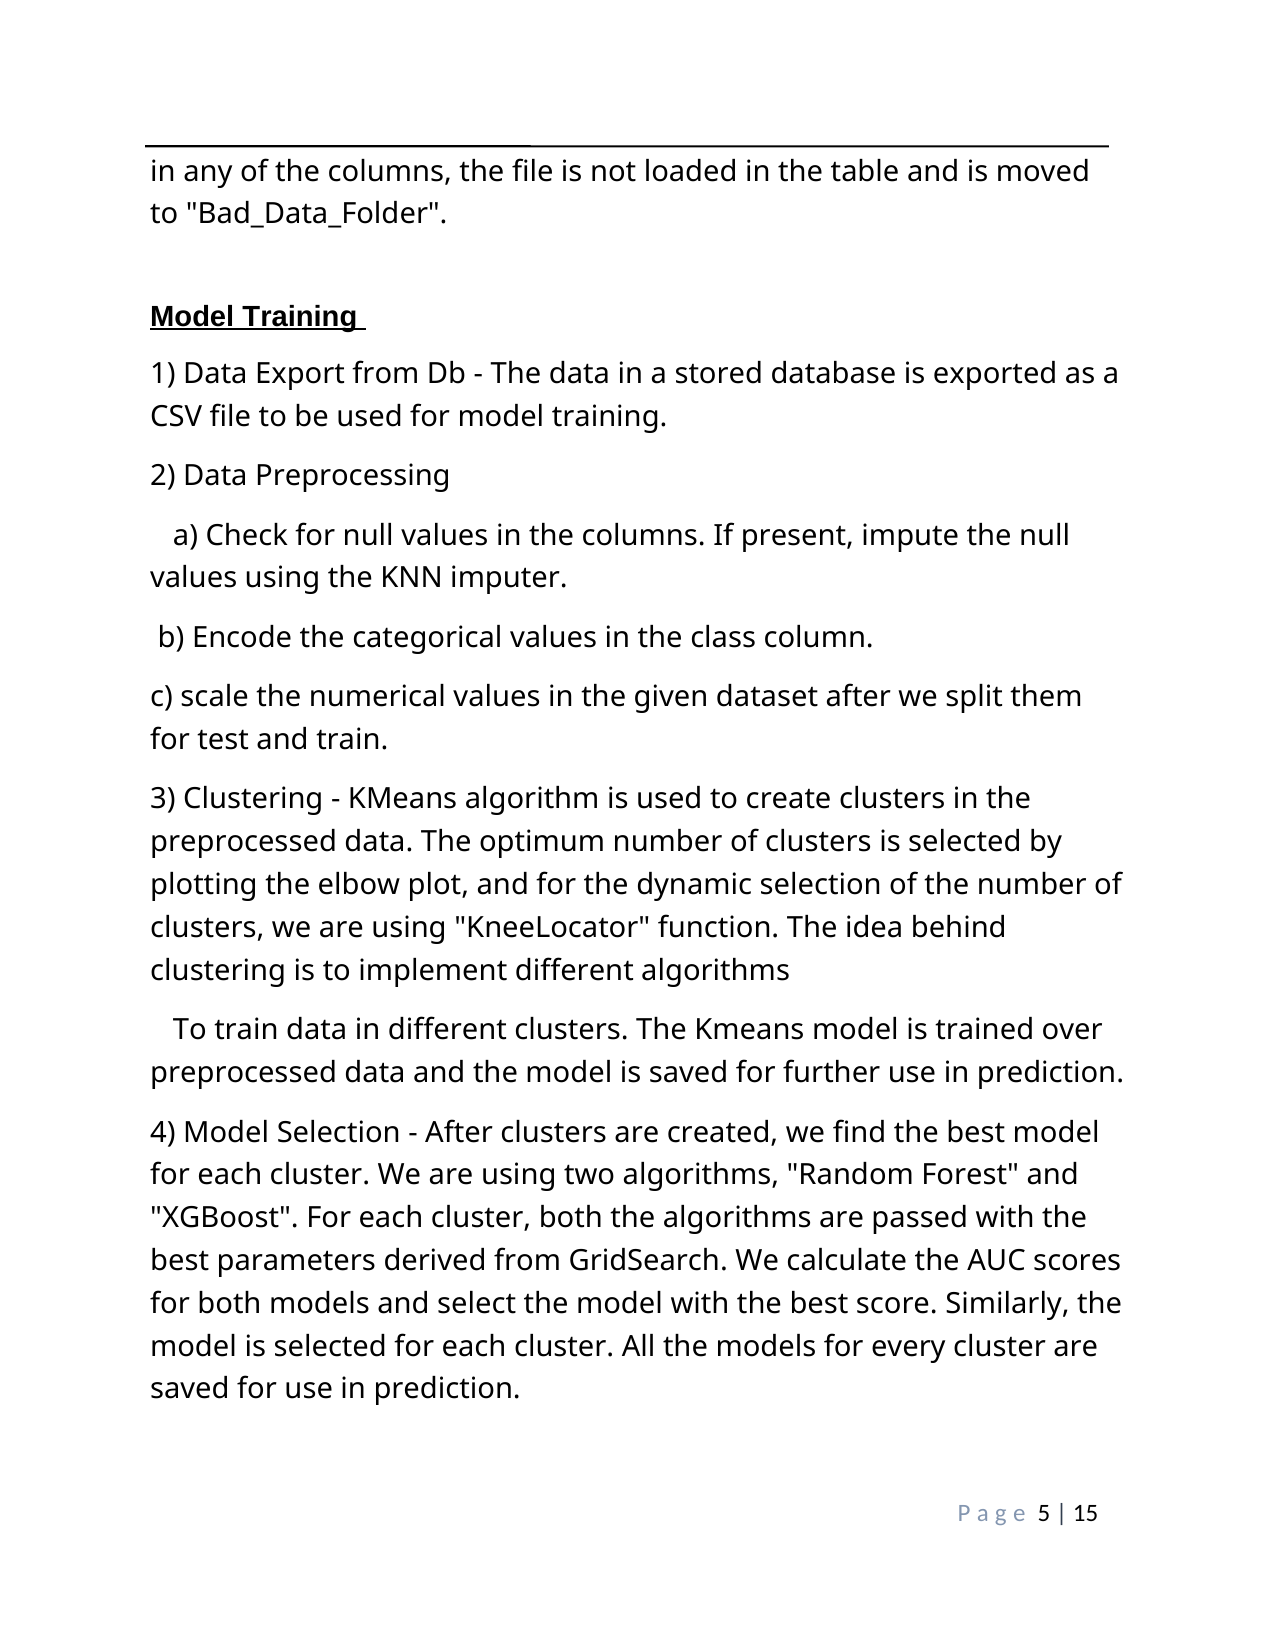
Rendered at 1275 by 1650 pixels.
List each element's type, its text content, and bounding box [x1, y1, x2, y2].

text b) Encode the categorical values in the class column. [150, 616, 1125, 656]
text 4) Model Selection - After clusters are created, we find the best model for each cluster. We are using two algorithms, "Random Forest" and "XGBoost". For each cluster, both the algorithms are passed with the best parameters derived from GridSearch. We calculate the AUC scores for both models and select the model with the best score. Similarly, the model is selected for each cluster. All the models for every cluster are saved for use in prediction. [150, 1111, 1125, 1407]
text Model Training [150, 299, 1125, 333]
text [150, 150, 1125, 232]
text 1) Data Export from Db - The data in a stored database is exported as a CSV file to be used for model training. [150, 352, 1125, 434]
text c) scale the numerical values in the given dataset after we split them for test and train. [150, 676, 1125, 758]
text To train data in different clusters. The Kmeans model is trained over preprocessed data and the model is saved for further use in prediction. [150, 1008, 1125, 1091]
text a) Check for null values in the columns. If present, impute the null values using the KNN imputer. [150, 514, 1125, 596]
text 3) Clustering - KMeans algorithm is used to create clusters in the preprocessed data. The optimum number of clusters is selected by plotting the elbow plot, and for the dynamic selection of the number of clusters, we are using "KneeLocator" function. The idea behind clustering is to implement different algorithms [150, 778, 1125, 989]
text 2) Data Preprocessing [150, 454, 1125, 494]
